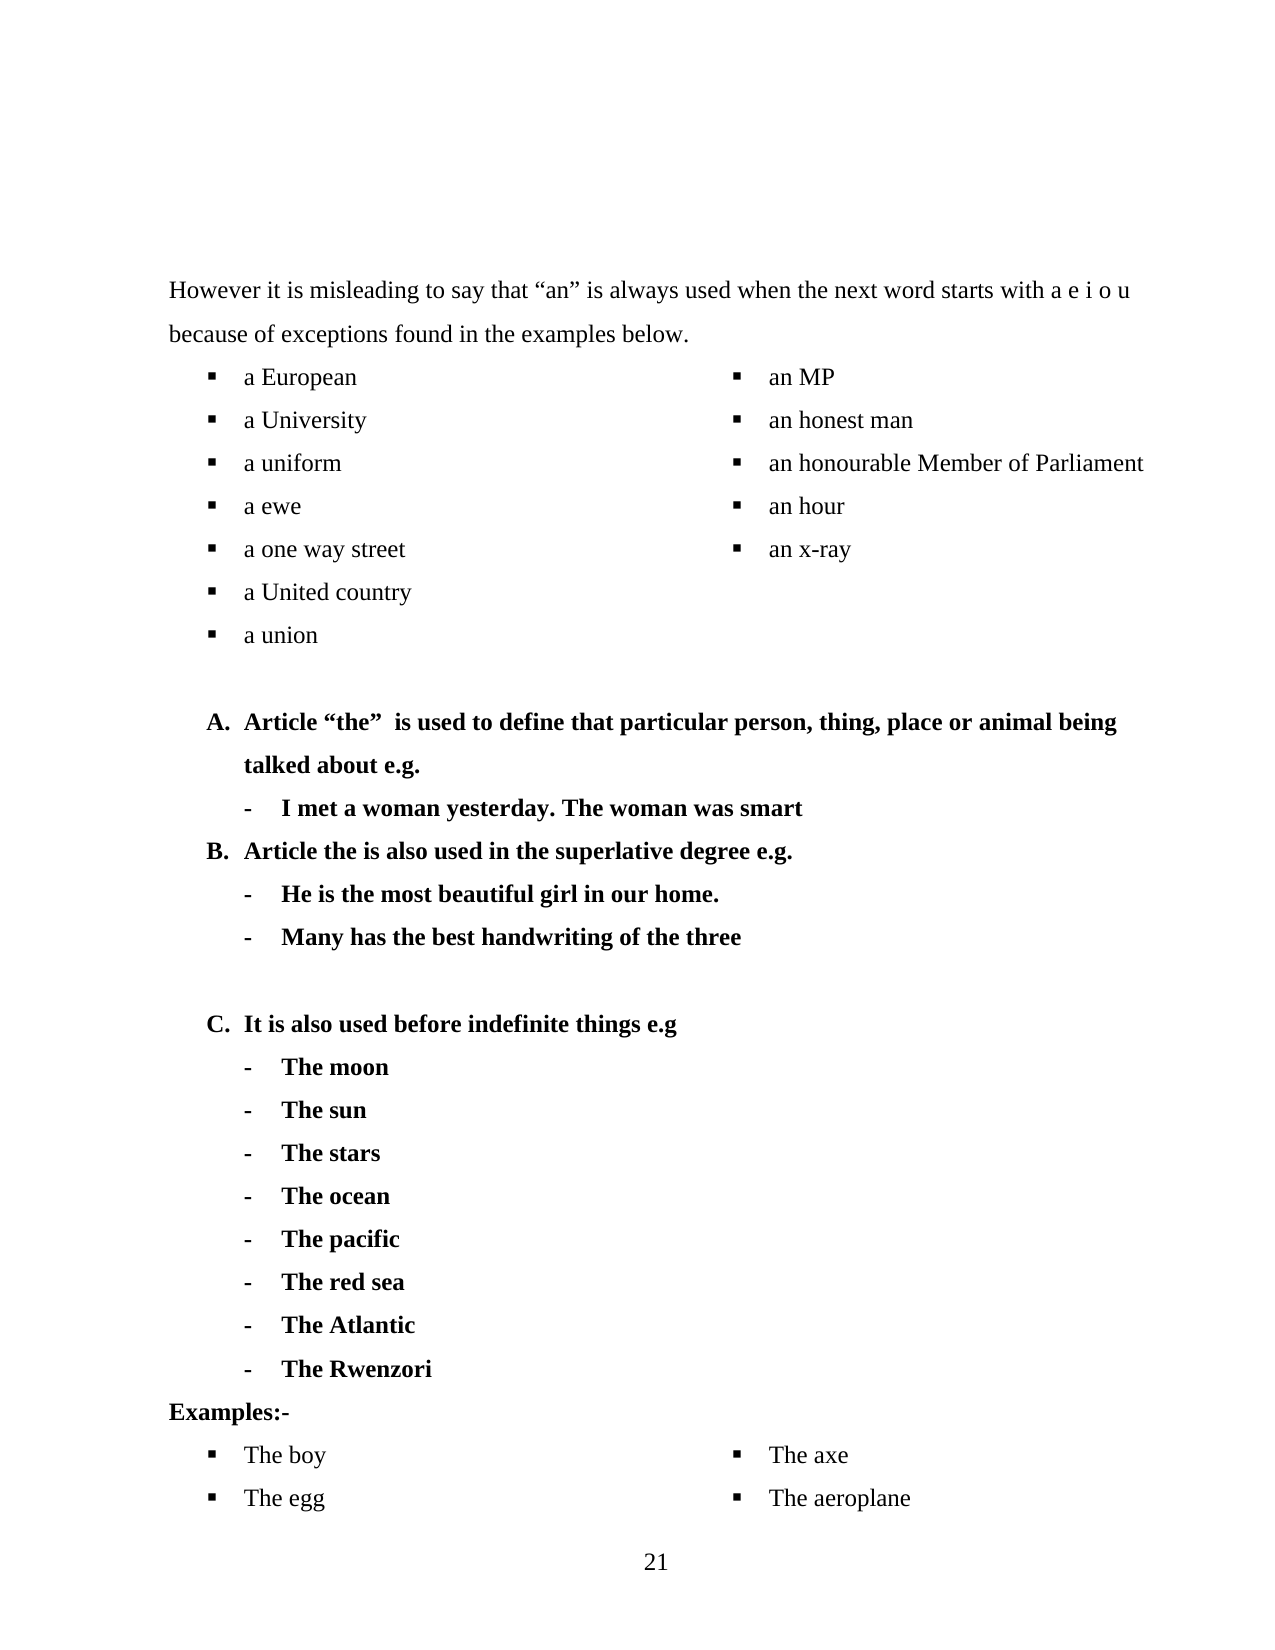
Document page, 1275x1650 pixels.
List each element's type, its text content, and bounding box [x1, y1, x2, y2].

list a University [206, 405, 619, 434]
list an honourable Member of Parliament [731, 448, 1144, 477]
list Article the is also used in the superlative degree e.g. [206, 836, 1144, 865]
list I met a woman yesterday. The woman was smart [244, 793, 1144, 822]
list an x-ray [731, 534, 1144, 563]
list Many has the best handwriting of the three [244, 922, 1144, 951]
list an MP [731, 362, 1144, 391]
list an honest man [731, 405, 1144, 434]
list an hour [731, 491, 1144, 520]
list It is also used before indefinite things e.g [206, 1009, 1144, 1037]
list The moon [244, 1052, 1144, 1081]
list a European [206, 362, 619, 391]
list The axe [731, 1440, 1144, 1469]
list a United country [206, 577, 619, 606]
list The egg [206, 1483, 619, 1512]
list Article “the” is used to define that particular person, thing, place or animal being talked about e.g. [206, 707, 1144, 779]
text However it is misleading to say that “an” is always used when the next word starts with a e i o u because of exceptions found in the examples below. [169, 276, 1144, 347]
list The boy [206, 1440, 619, 1469]
list The Atlantic [244, 1311, 1144, 1339]
list The stars [244, 1138, 1144, 1167]
list He is the most beautiful girl in our home. [244, 879, 1144, 908]
list a one way street [206, 534, 619, 563]
list a uniform [206, 448, 619, 477]
list The red sea [244, 1267, 1144, 1296]
list a ewe [206, 491, 619, 520]
list a union [206, 621, 619, 649]
list The Rwenzori [244, 1354, 1144, 1382]
text Examples:- [169, 1397, 1144, 1426]
list The sun [244, 1095, 1144, 1124]
list The ocean [244, 1181, 1144, 1210]
list The aeroplane [731, 1483, 1144, 1512]
list The pacific [244, 1224, 1144, 1253]
